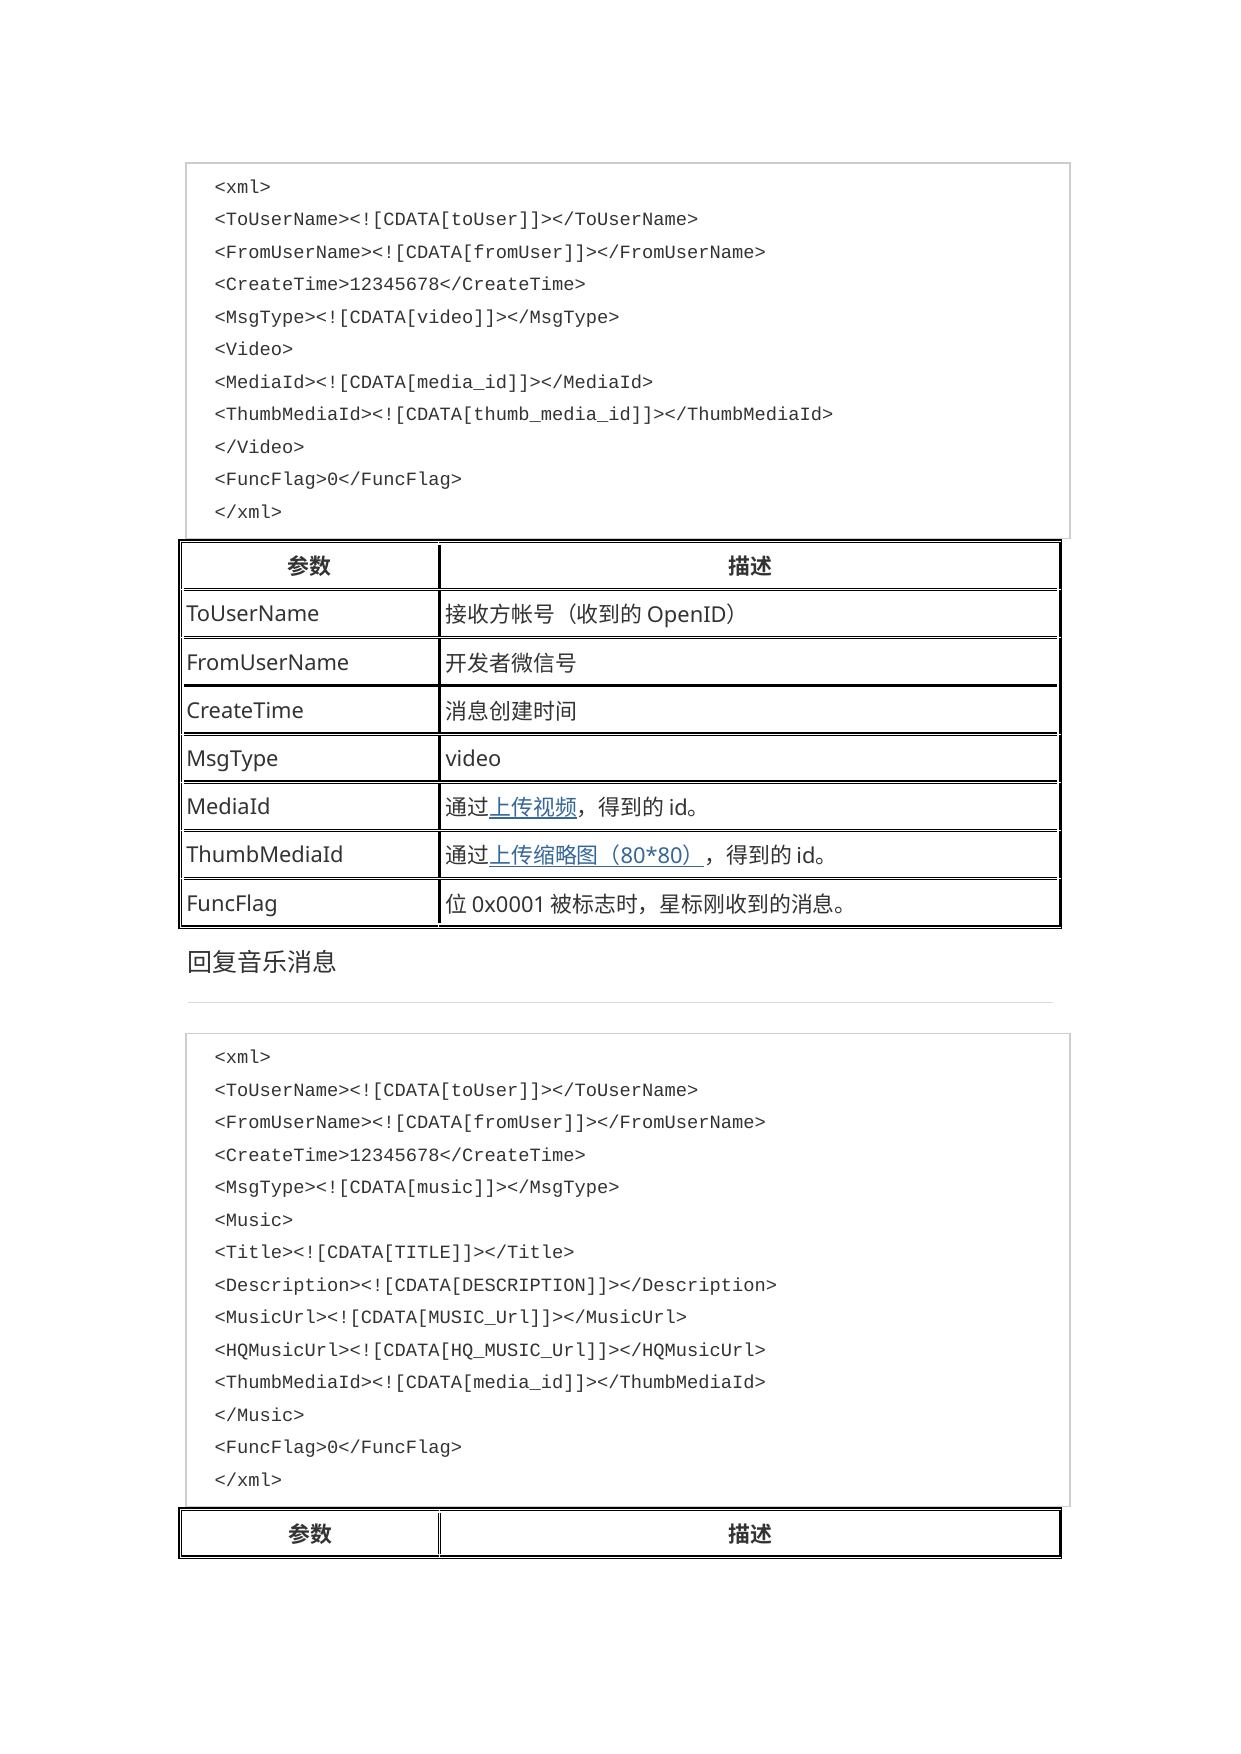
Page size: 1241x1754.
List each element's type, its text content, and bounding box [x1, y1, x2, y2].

text <MsgType><![CDATA[video]]></MsgType> [187, 292, 1069, 324]
text <Music> [187, 1195, 1069, 1227]
text <ToUserName><![CDATA[toUser]]></ToUserName> [187, 194, 1069, 227]
text <ThumbMediaId><![CDATA[thumb_media_id]]></ThumbMediaId> [187, 389, 1069, 422]
text <MediaId><![CDATA[media_id]]></MediaId> [187, 357, 1069, 389]
table_cell FuncFlag [180, 877, 439, 925]
text </Music> [187, 1390, 1069, 1422]
table_cell ThumbMediaId [180, 829, 439, 877]
table_cell FromUserName [180, 636, 439, 684]
table_header 描述 [439, 543, 1059, 587]
text </xml> [187, 487, 1069, 538]
text <xml> [187, 164, 1069, 194]
text <FromUserName><![CDATA[fromUser]]></FromUserName> [187, 1097, 1069, 1130]
table_cell 消息创建时间 [441, 684, 1059, 732]
text <Description><![CDATA[DESCRIPTION]]></Description> [187, 1260, 1069, 1292]
table_cell 通过上传视频，得到的id。 [441, 780, 1060, 829]
table_header 描述 [440, 1511, 1059, 1555]
text <Video> [187, 324, 1069, 357]
table_cell ToUserName [182, 588, 438, 636]
text <FuncFlag>0</FuncFlag> [187, 454, 1069, 487]
table_header 参数 [182, 1511, 439, 1555]
text <FromUserName><![CDATA[fromUser]]></FromUserName> [187, 227, 1069, 259]
text <ToUserName><![CDATA[toUser]]></ToUserName> [187, 1065, 1069, 1097]
table_cell 接收方帐号（收到的OpenID） [441, 588, 1060, 636]
table_cell 位0x0001被标志时，星标刚收到的消息。 [439, 877, 1061, 925]
text </xml> [187, 1455, 1069, 1506]
text <CreateTime>12345678</CreateTime> [187, 1130, 1069, 1162]
text <MusicUrl><![CDATA[MUSIC_Url]]></MusicUrl> [187, 1292, 1069, 1325]
table_cell 通过上传缩略图（80*80），得到的id。 [439, 829, 1061, 877]
text <ThumbMediaId><![CDATA[media_id]]></ThumbMediaId> [187, 1357, 1069, 1390]
table_header 参数 [182, 541, 439, 587]
subtitle 回复音乐消息 [187, 929, 1053, 1003]
text <MsgType><![CDATA[music]]></MsgType> [187, 1162, 1069, 1195]
table_cell video [441, 732, 1060, 780]
text </Video> [187, 422, 1069, 454]
table_cell 开发者微信号 [439, 636, 1061, 684]
text <xml> [187, 1034, 1069, 1065]
text <HQMusicUrl><![CDATA[HQ_MUSIC_Url]]></HQMusicUrl> [187, 1325, 1069, 1357]
table_cell CreateTime [182, 684, 438, 732]
table_cell MediaId [182, 780, 438, 829]
table_cell MsgType [182, 732, 438, 780]
text <Title><![CDATA[TITLE]]></Title> [187, 1227, 1069, 1260]
text <FuncFlag>0</FuncFlag> [187, 1422, 1069, 1455]
text <CreateTime>12345678</CreateTime> [187, 259, 1069, 292]
